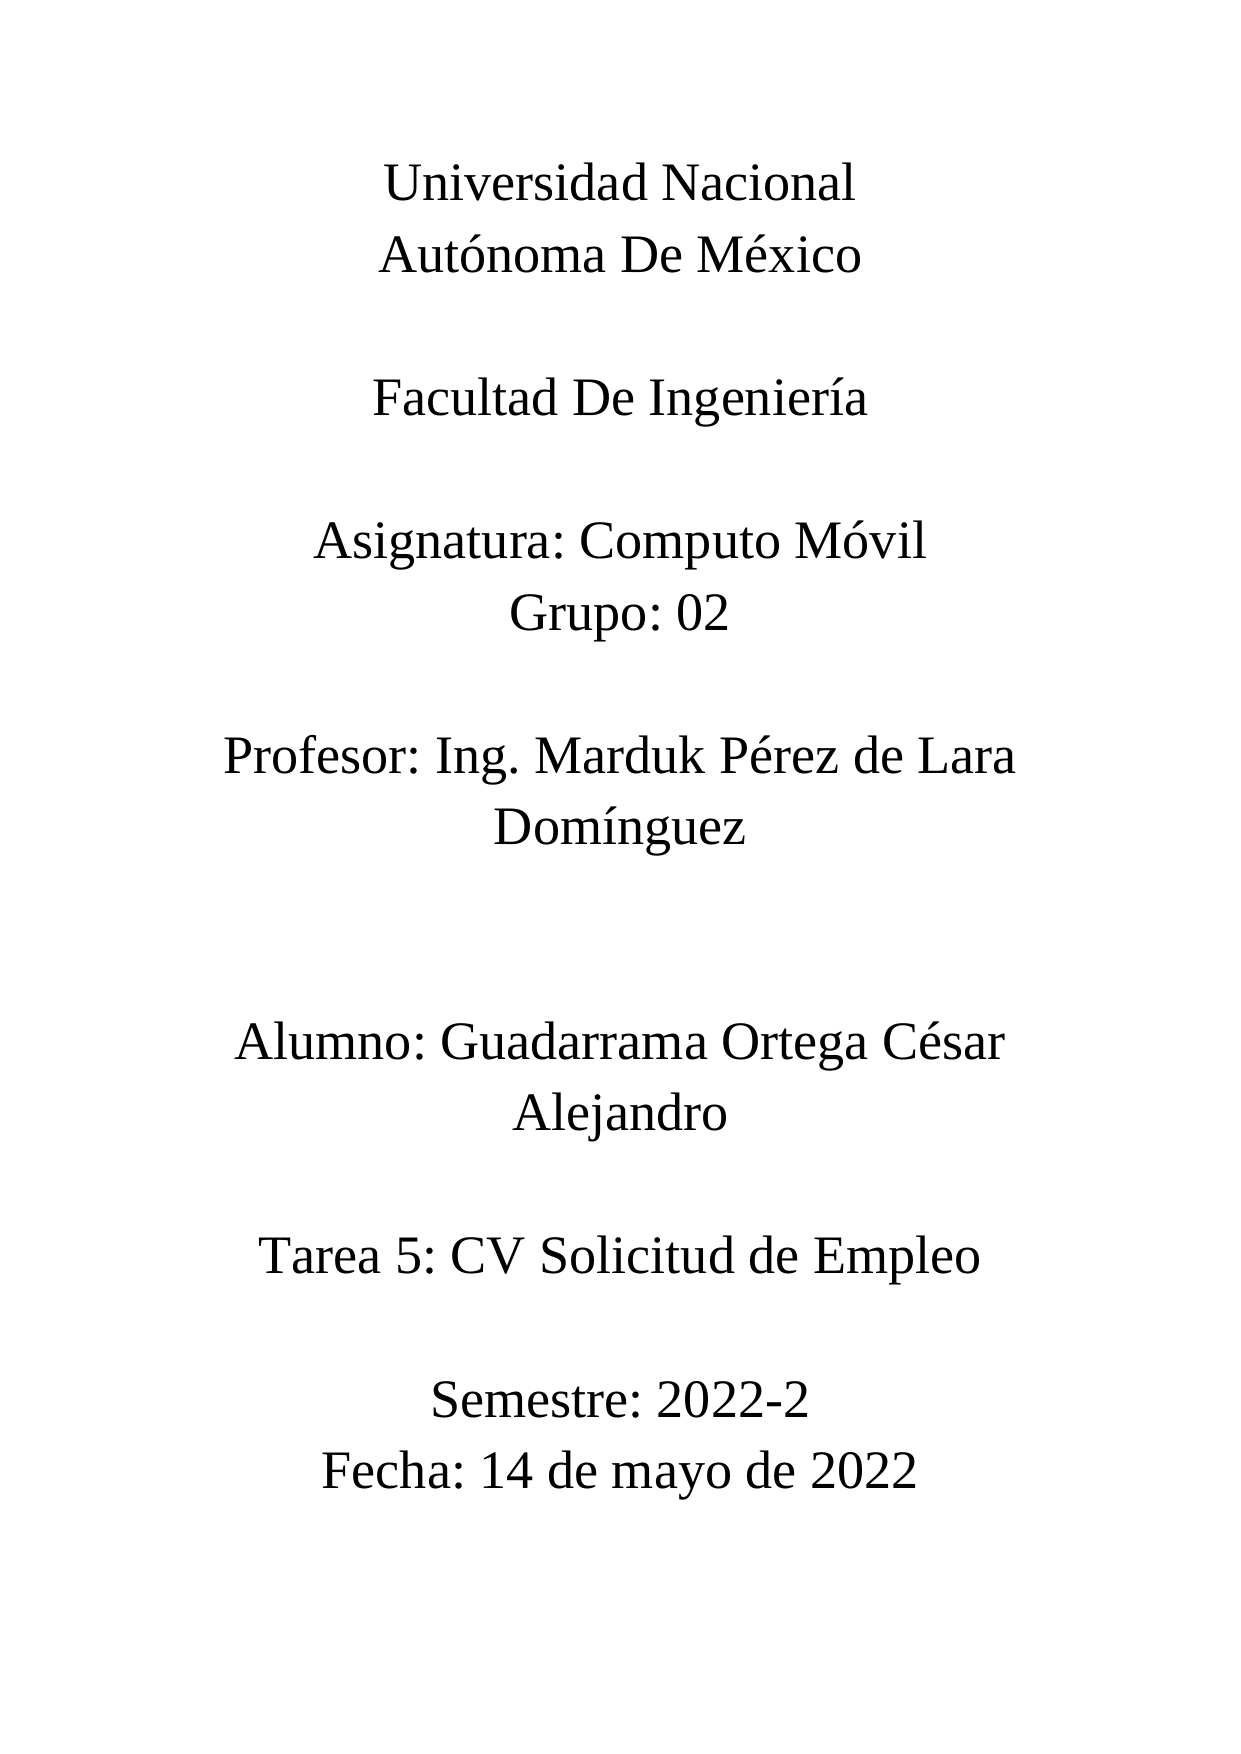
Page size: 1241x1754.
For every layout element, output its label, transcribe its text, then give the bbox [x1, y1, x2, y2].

text Universidad Nacional [150, 150, 1090, 212]
text Autónoma De México [150, 222, 1090, 284]
text Alumno: Guadarrama Ortega César Alejandro [150, 1009, 1090, 1143]
text Tarea 5: CV Solicitud de Empleo [150, 1223, 1090, 1286]
text Fecha: 14 de mayo de 2022 [150, 1438, 1090, 1500]
text Profesor: Ing. Marduk Pérez de Lara Domínguez [150, 722, 1090, 856]
text Semestre: 2022-2 [150, 1367, 1090, 1429]
text Asignatura: Computo Móvil [150, 508, 1090, 570]
text Grupo: 02 [150, 579, 1090, 642]
text Facultad De Ingeniería [150, 365, 1090, 427]
